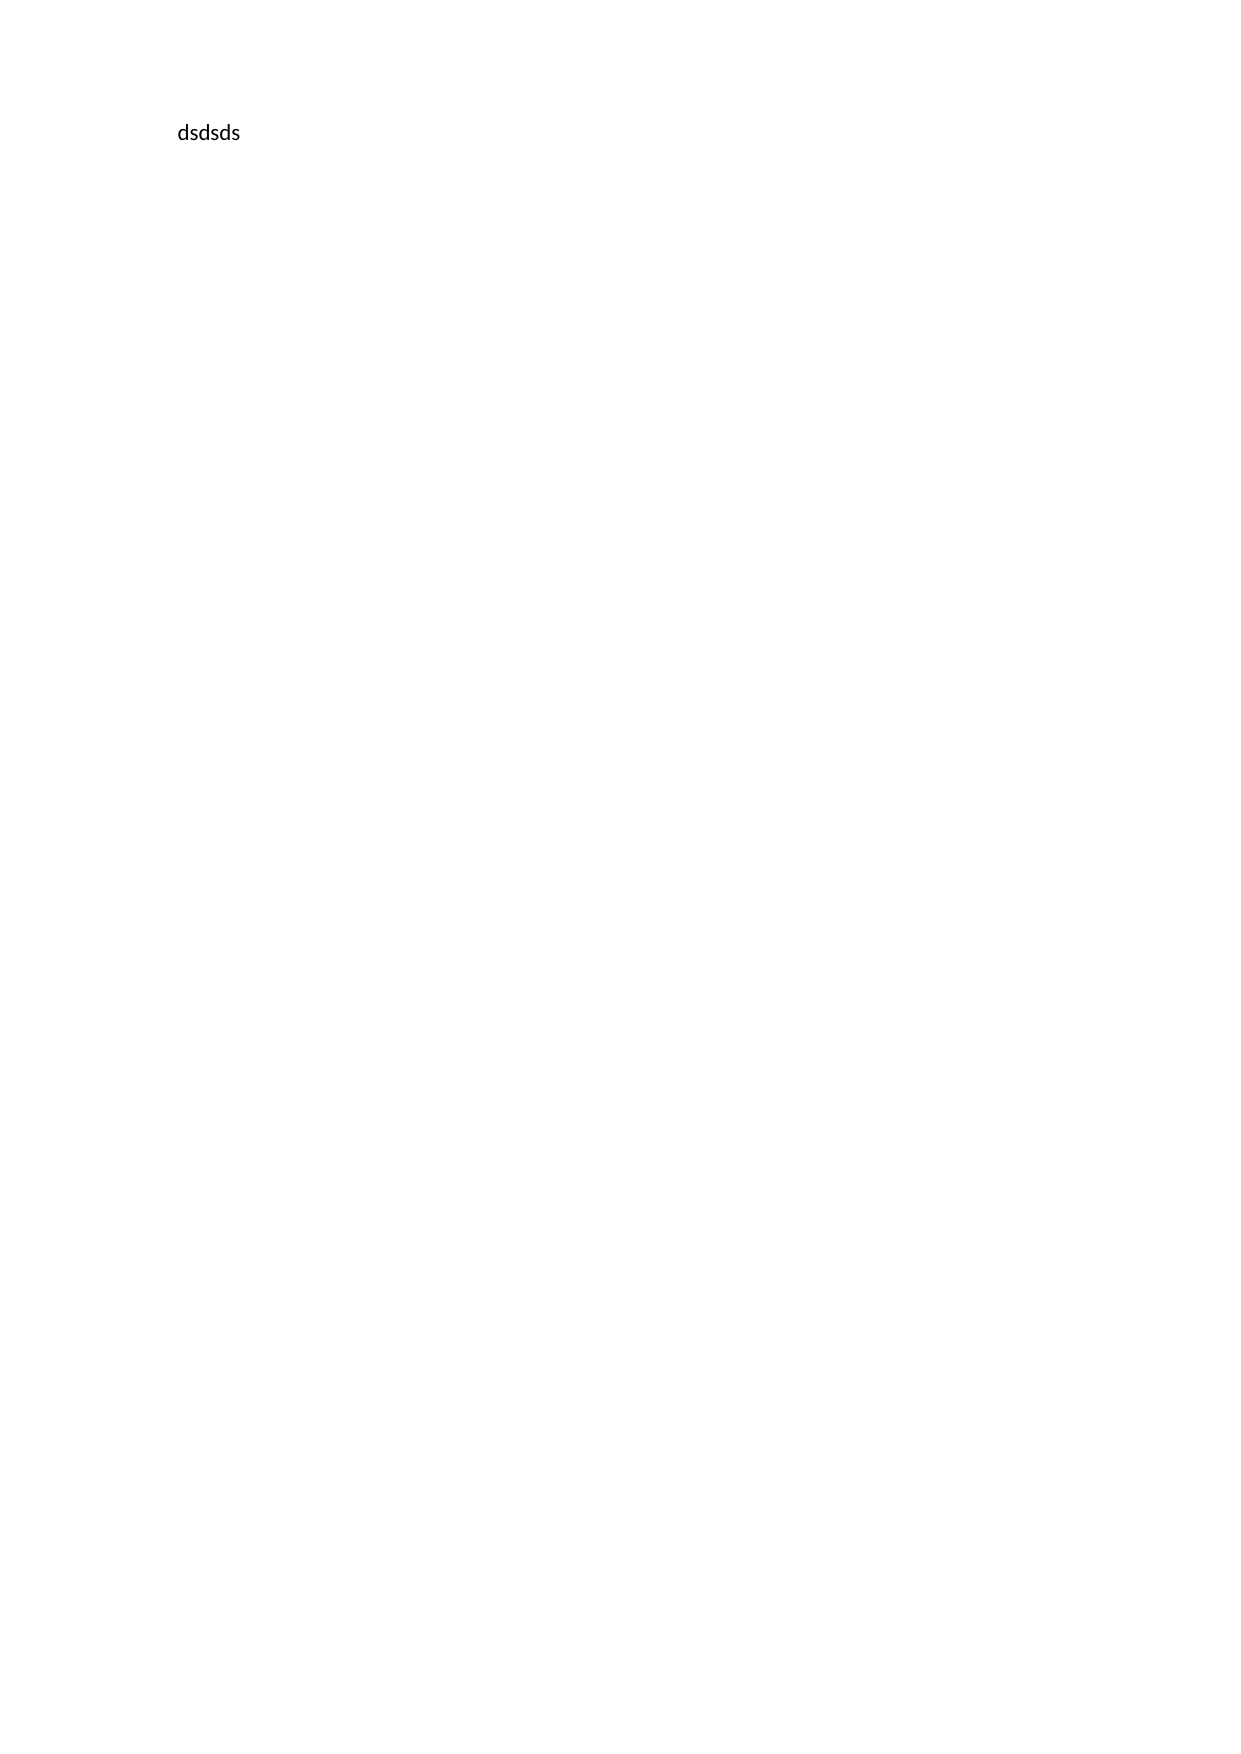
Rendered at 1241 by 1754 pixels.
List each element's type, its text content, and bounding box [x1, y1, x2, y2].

text dsdsds [177, 118, 1152, 146]
